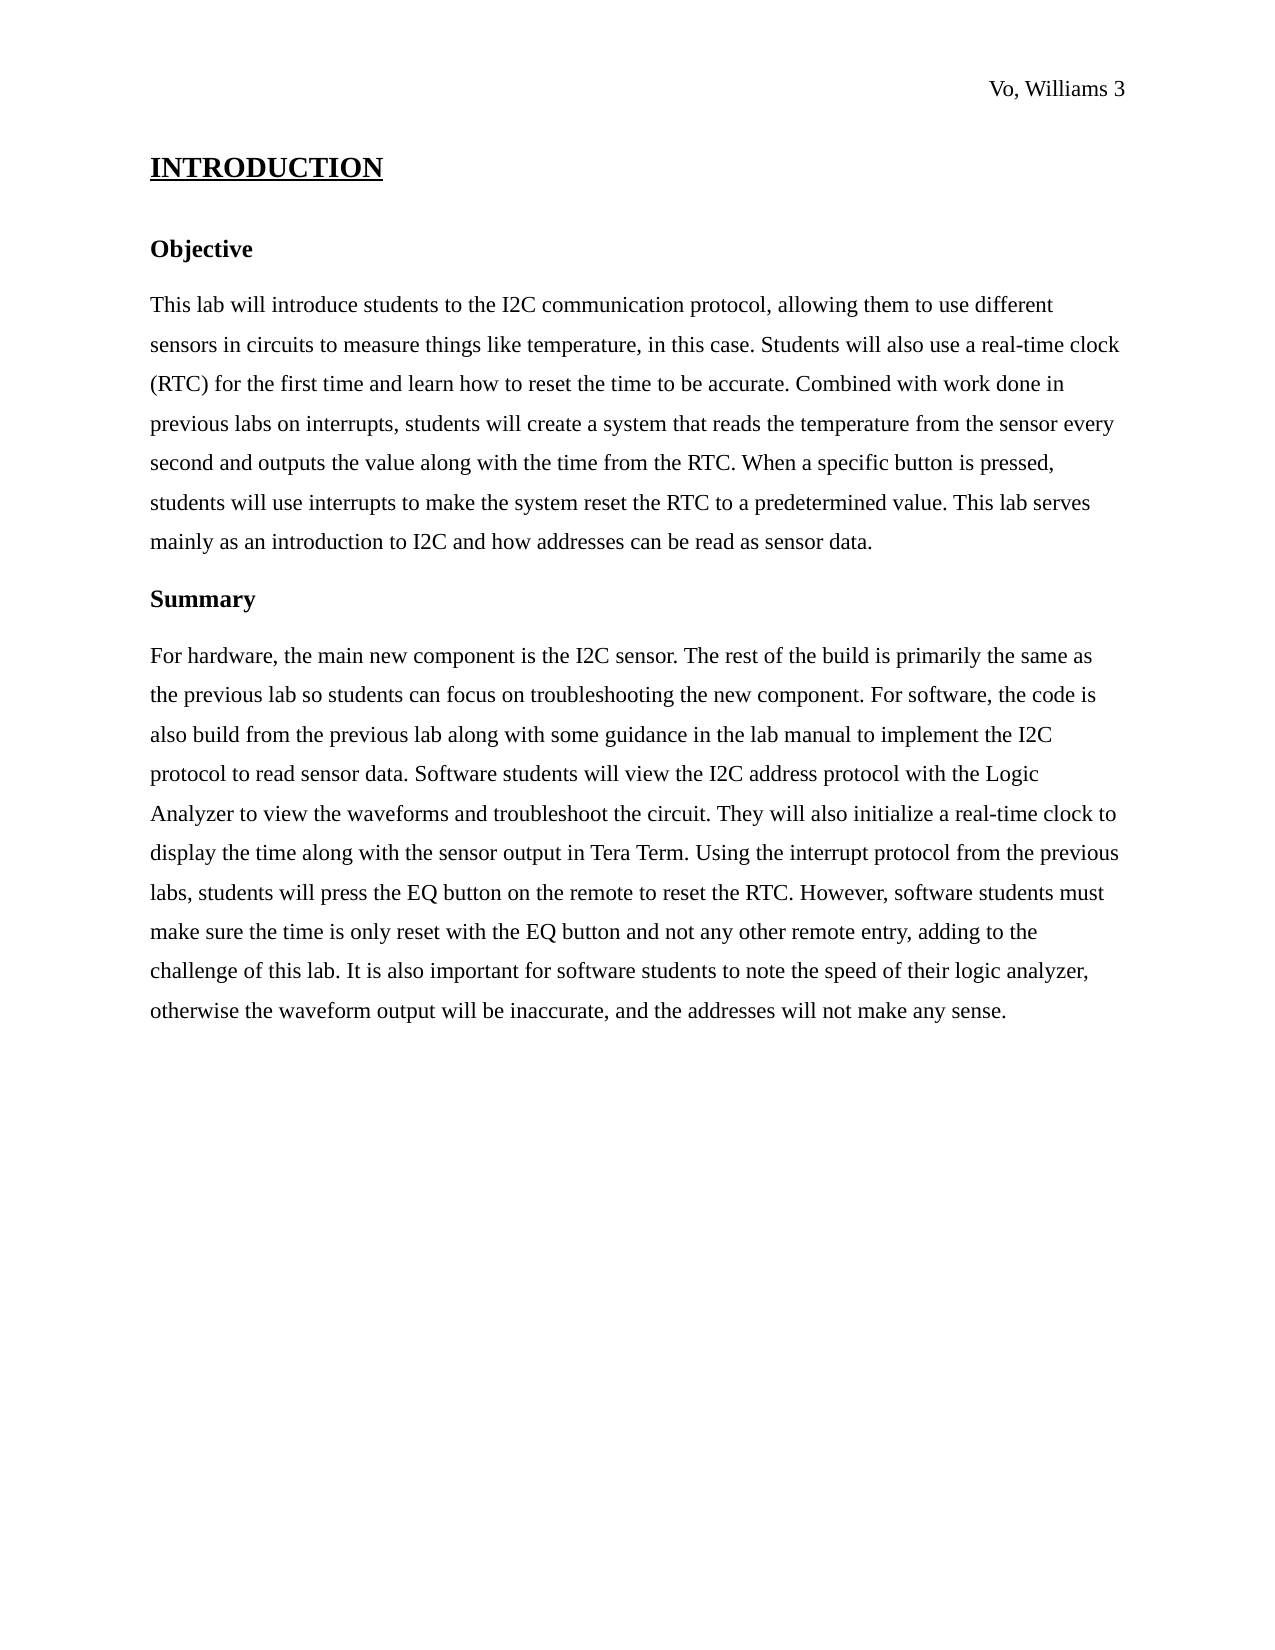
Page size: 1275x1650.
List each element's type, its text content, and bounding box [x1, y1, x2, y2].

subtitle Summary [150, 584, 1125, 613]
subtitle Objective [150, 234, 1125, 262]
text For hardware, the main new component is the I2C sensor. The rest of the build is primarily the same as the previous lab so students can focus on troubleshooting the new component. For software, the code is also build from the previous lab along with some guidance in the lab manual to implement the I2C protocol to read sensor data. Software students will view the I2C address protocol with the Logic Analyzer to view the waveforms and troubleshoot the circuit. They will also initialize a real-time clock to display the time along with the sensor output in Tera Term. Using the interrupt protocol from the previous labs, students will press the EQ button on the remote to reset the RTC. However, software students must make sure the time is only reset with the EQ button and not any other remote entry, adding to the challenge of this lab. It is also important for software students to note the speed of their logic analyzer, otherwise the waveform output will be inaccurate, and the addresses will not make any sense. [150, 642, 1125, 1023]
text This lab will introduce students to the I2C communication protocol, allowing them to use different sensors in circuits to measure things like temperature, in this case. Students will also use a real-time clock (RTC) for the first time and learn how to reset the time to be accurate. Combined with work done in previous labs on interrupts, students will create a system that reads the temperature from the sensor every second and outputs the value along with the time from the RTC. When a specific button is pressed, students will use interrupts to make the system reset the RTC to a predetermined value. This lab serves mainly as an introduction to I2C and how addresses can be read as sensor data. [150, 291, 1125, 554]
subtitle INTRODUCTION [150, 150, 1125, 183]
